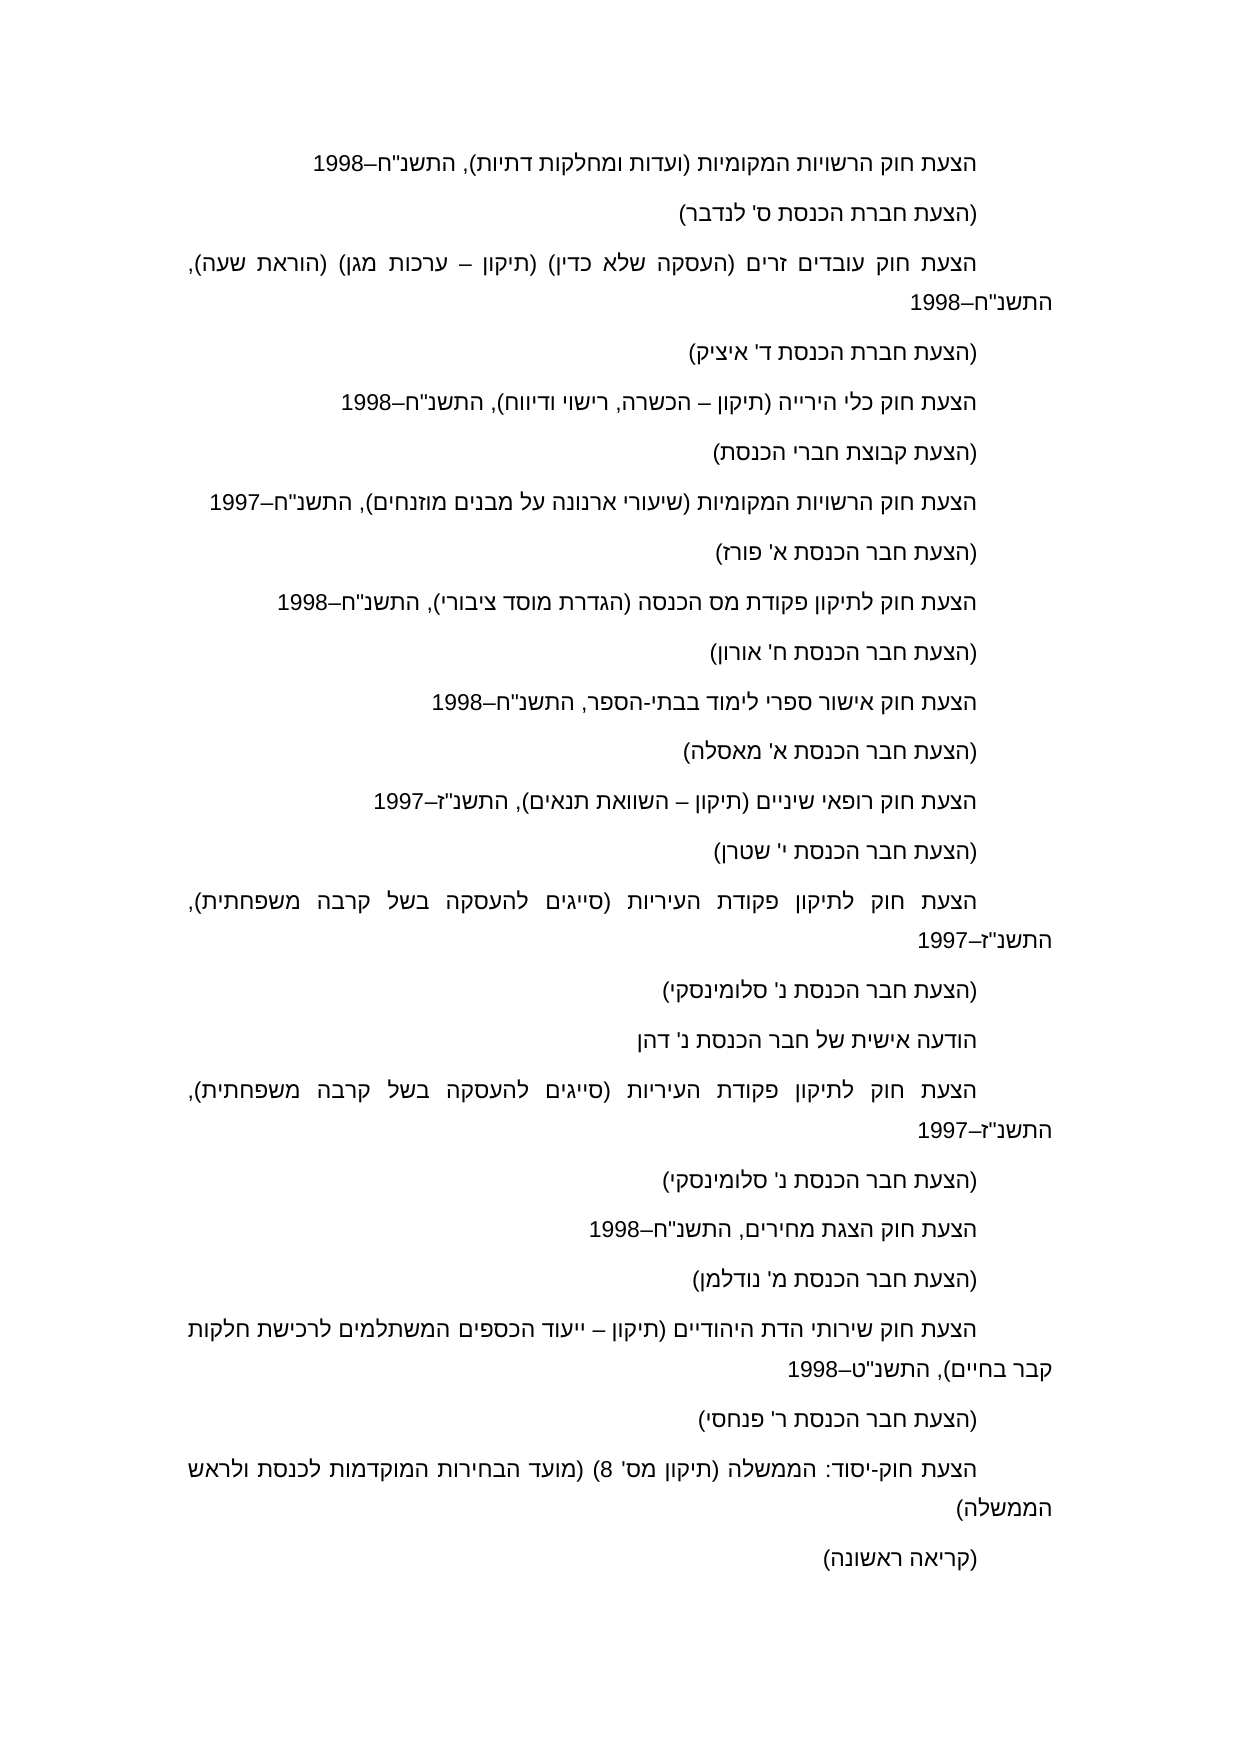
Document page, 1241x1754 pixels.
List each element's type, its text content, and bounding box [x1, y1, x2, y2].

text (הצעת חבר הכנסת א' מאסלה) [187, 738, 1053, 765]
text הצעת חוק עובדים זרים (העסקה שלא כדין) (תיקון – ערכות מגן) (הוראת שעה), התשנ"ח–1998 [187, 250, 1053, 316]
text הצעת חוק-יסוד: הממשלה (תיקון מס' 8) (מועד הבחירות המוקדמות לכנסת ולראש הממשלה) [187, 1456, 1053, 1521]
text הצעת חוק הרשויות המקומיות (שיעורי ארנונה על מבנים מוזנחים), התשנ"ח–1997 [187, 489, 1053, 515]
text (קריאה ראשונה) [187, 1545, 1053, 1571]
text (הצעת חבר הכנסת נ' סלומינסקי) [187, 1167, 1053, 1193]
text (הצעת חבר הכנסת א' פורז) [187, 539, 1053, 565]
text (הצעת חבר הכנסת ר' פנחסי) [187, 1406, 1053, 1432]
text הצעת חוק כלי הירייה (תיקון – הכשרה, רישוי ודיווח), התשנ"ח–1998 [187, 389, 1053, 415]
text הצעת חוק לתיקון פקודת מס הכנסה (הגדרת מוסד ציבורי), התשנ"ח–1998 [187, 589, 1053, 615]
text הצעת חוק שירותי הדת היהודיים (תיקון – ייעוד הכספים המשתלמים לרכישת חלקות קבר בחיים), התשנ"ט–1998 [187, 1316, 1053, 1382]
text (הצעת חבר הכנסת נ' סלומינסקי) [187, 977, 1053, 1004]
text הצעת חוק הצגת מחירים, התשנ"ח–1998 [187, 1216, 1053, 1243]
text (הצעת חבר הכנסת י' שטרן) [187, 838, 1053, 864]
text הודעה אישית של חבר הכנסת נ' דהן [187, 1027, 1053, 1054]
text הצעת חוק הרשויות המקומיות (ועדות ומחלקות דתיות), התשנ"ח–1998 [187, 150, 1053, 176]
text (הצעת חברת הכנסת ס' לנדבר) [187, 200, 1053, 226]
text הצעת חוק לתיקון פקודת העיריות (סייגים להעסקה בשל קרבה משפחתית), התשנ"ז–1997 [187, 1077, 1053, 1143]
text הצעת חוק רופאי שיניים (תיקון – השוואת תנאים), התשנ"ז–1997 [187, 788, 1053, 814]
text הצעת חוק אישור ספרי לימוד בבתי-הספר, התשנ"ח–1998 [187, 688, 1053, 715]
text (הצעת חבר הכנסת מ' נודלמן) [187, 1266, 1053, 1293]
text (הצעת חברת הכנסת ד' איציק) [187, 339, 1053, 366]
text הצעת חוק לתיקון פקודת העיריות (סייגים להעסקה בשל קרבה משפחתית), התשנ"ז–1997 [187, 888, 1053, 954]
text (הצעת חבר הכנסת ח' אורון) [187, 638, 1053, 665]
text (הצעת קבוצת חברי הכנסת) [187, 439, 1053, 465]
